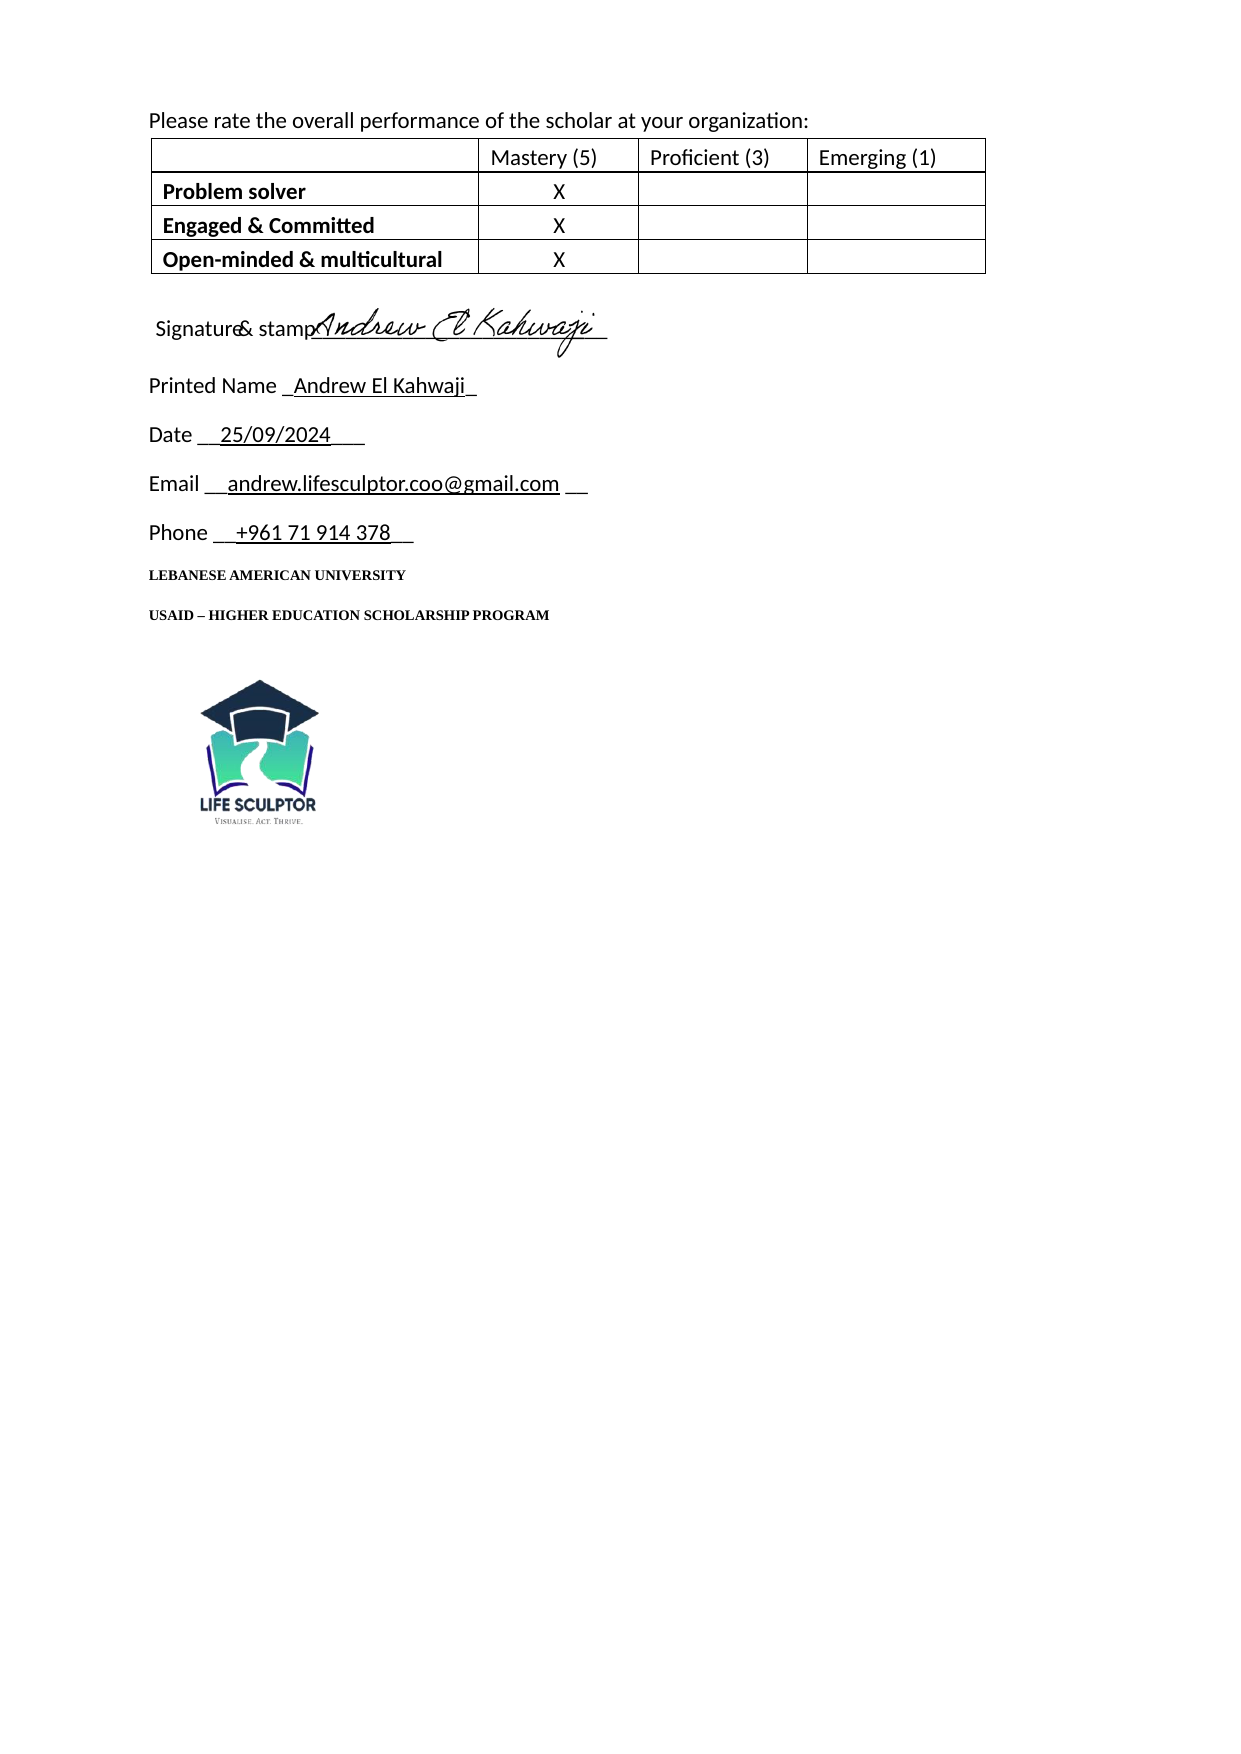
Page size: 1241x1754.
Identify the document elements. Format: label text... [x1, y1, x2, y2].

table_cell [639, 206, 807, 239]
text Please rate the overall performance of the scholar at your organization: [148, 107, 1072, 135]
text LEBANESE AMERICAN UNIVERSITY [148, 567, 1072, 584]
table_header Emerging (1) [808, 139, 985, 171]
table_header Mastery (5) [479, 139, 638, 171]
table_cell [639, 240, 807, 273]
table_cell X [479, 173, 638, 205]
table_cell Problem solver [152, 173, 478, 205]
table_cell X [479, 240, 638, 273]
text Phone __+961 71 914 378__ [148, 518, 1072, 546]
text Printed Name _Andrew El Kahwaji_ [148, 371, 1072, 399]
text USAID – HIGHER EDUCATION SCHOLARSHIP PROGRAM [148, 607, 1072, 624]
text Date __25/09/2024___ [148, 420, 1072, 448]
table_cell [808, 206, 985, 239]
text Email __andrew.lifesculptor.coo@gmail.com __ [148, 469, 1072, 497]
picture [152, 650, 367, 879]
table_cell [639, 173, 807, 205]
table_cell [808, 173, 985, 205]
table_header Proficient (3) [639, 139, 807, 171]
table_cell Engaged & Committed [152, 206, 478, 239]
picture [308, 273, 597, 370]
table_cell [808, 240, 985, 273]
table_cell X [479, 206, 638, 239]
table_header [152, 139, 478, 171]
table_cell Open-minded & multicultural [152, 240, 478, 273]
